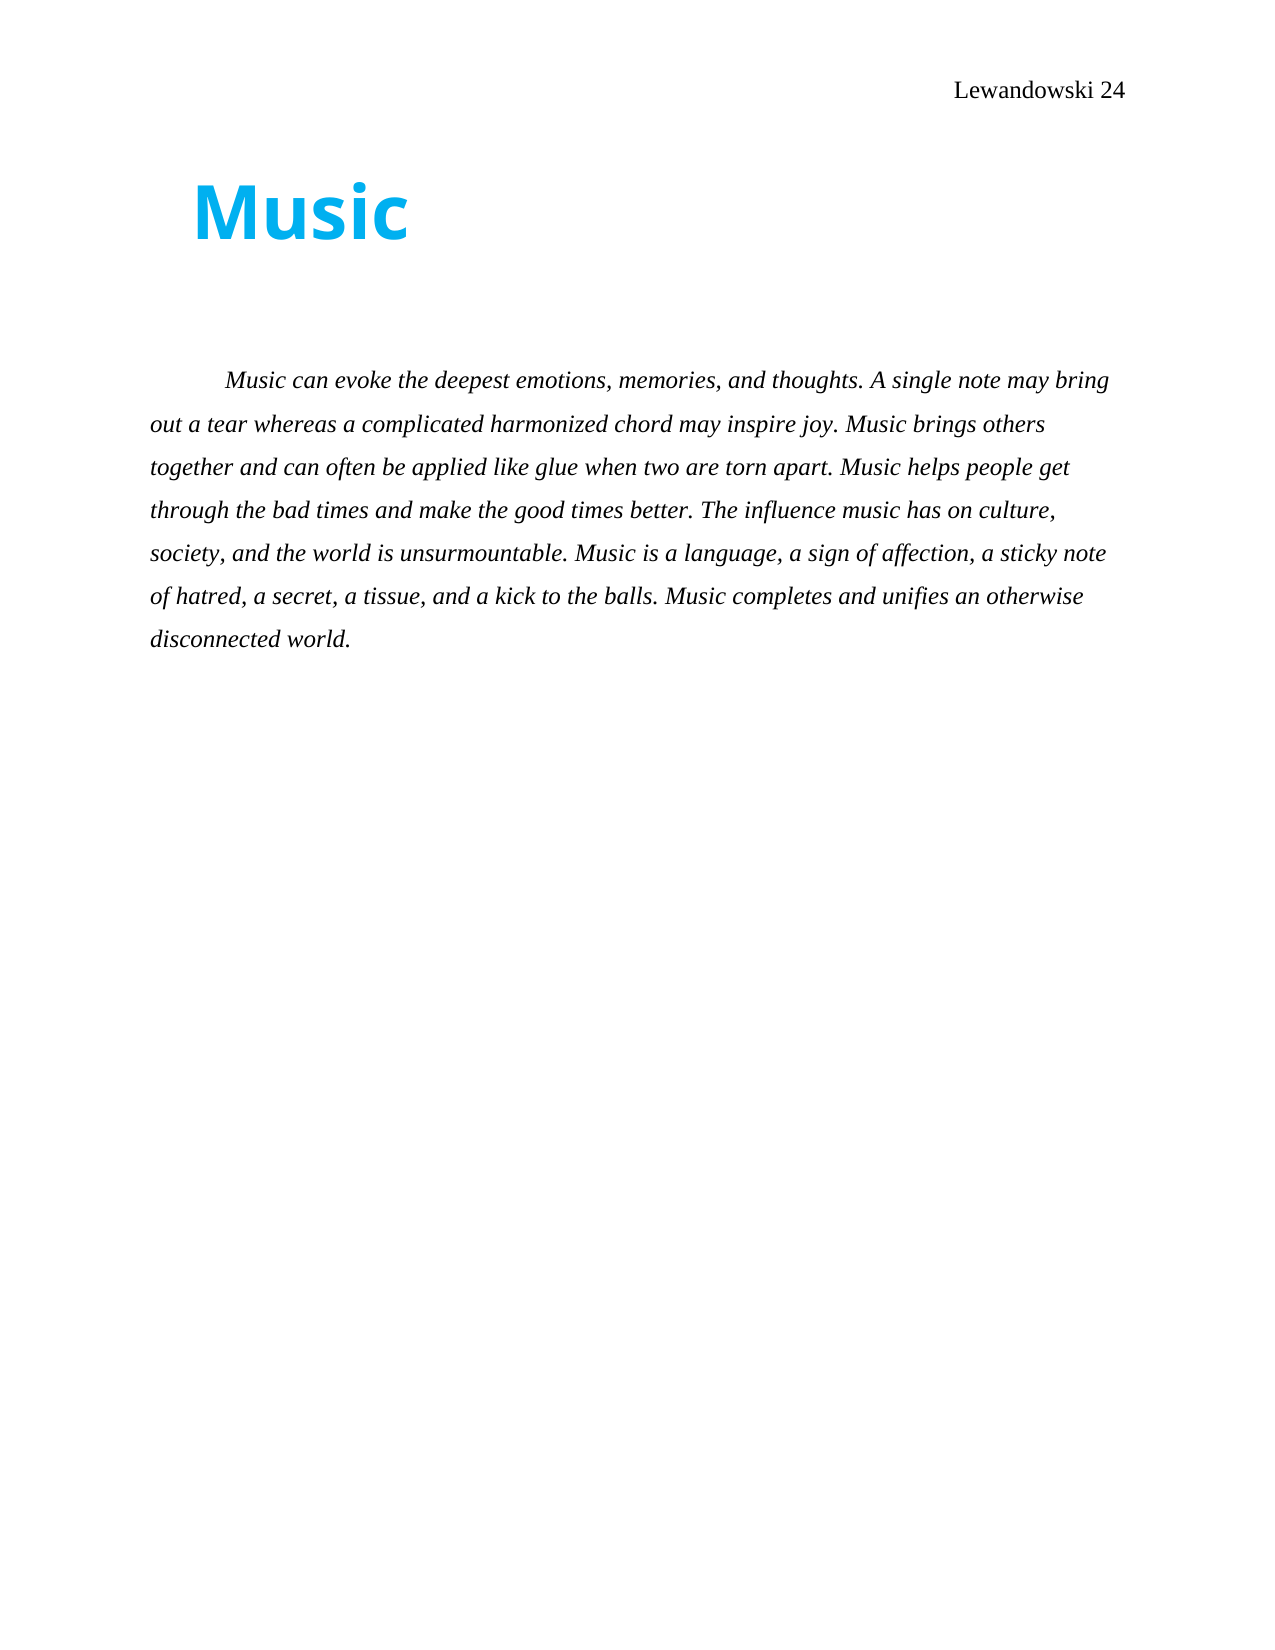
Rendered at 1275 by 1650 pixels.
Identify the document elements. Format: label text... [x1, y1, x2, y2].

text Music can evoke the deepest emotions, memories, and thoughts. A single note may bring out a tear whereas a complicated harmonized chord may inspire joy. Music brings others together and can often be applied like glue when two are torn apart. Music helps people get through the bad times and make the good times better. The influence music has on culture, society, and the world is unsurmountable. Music is a language, a sign of affection, a sticky note of hatred, a secret, a tissue, and a kick to the balls. Music completes and unifies an otherwise disconnected world. [150, 366, 1125, 653]
